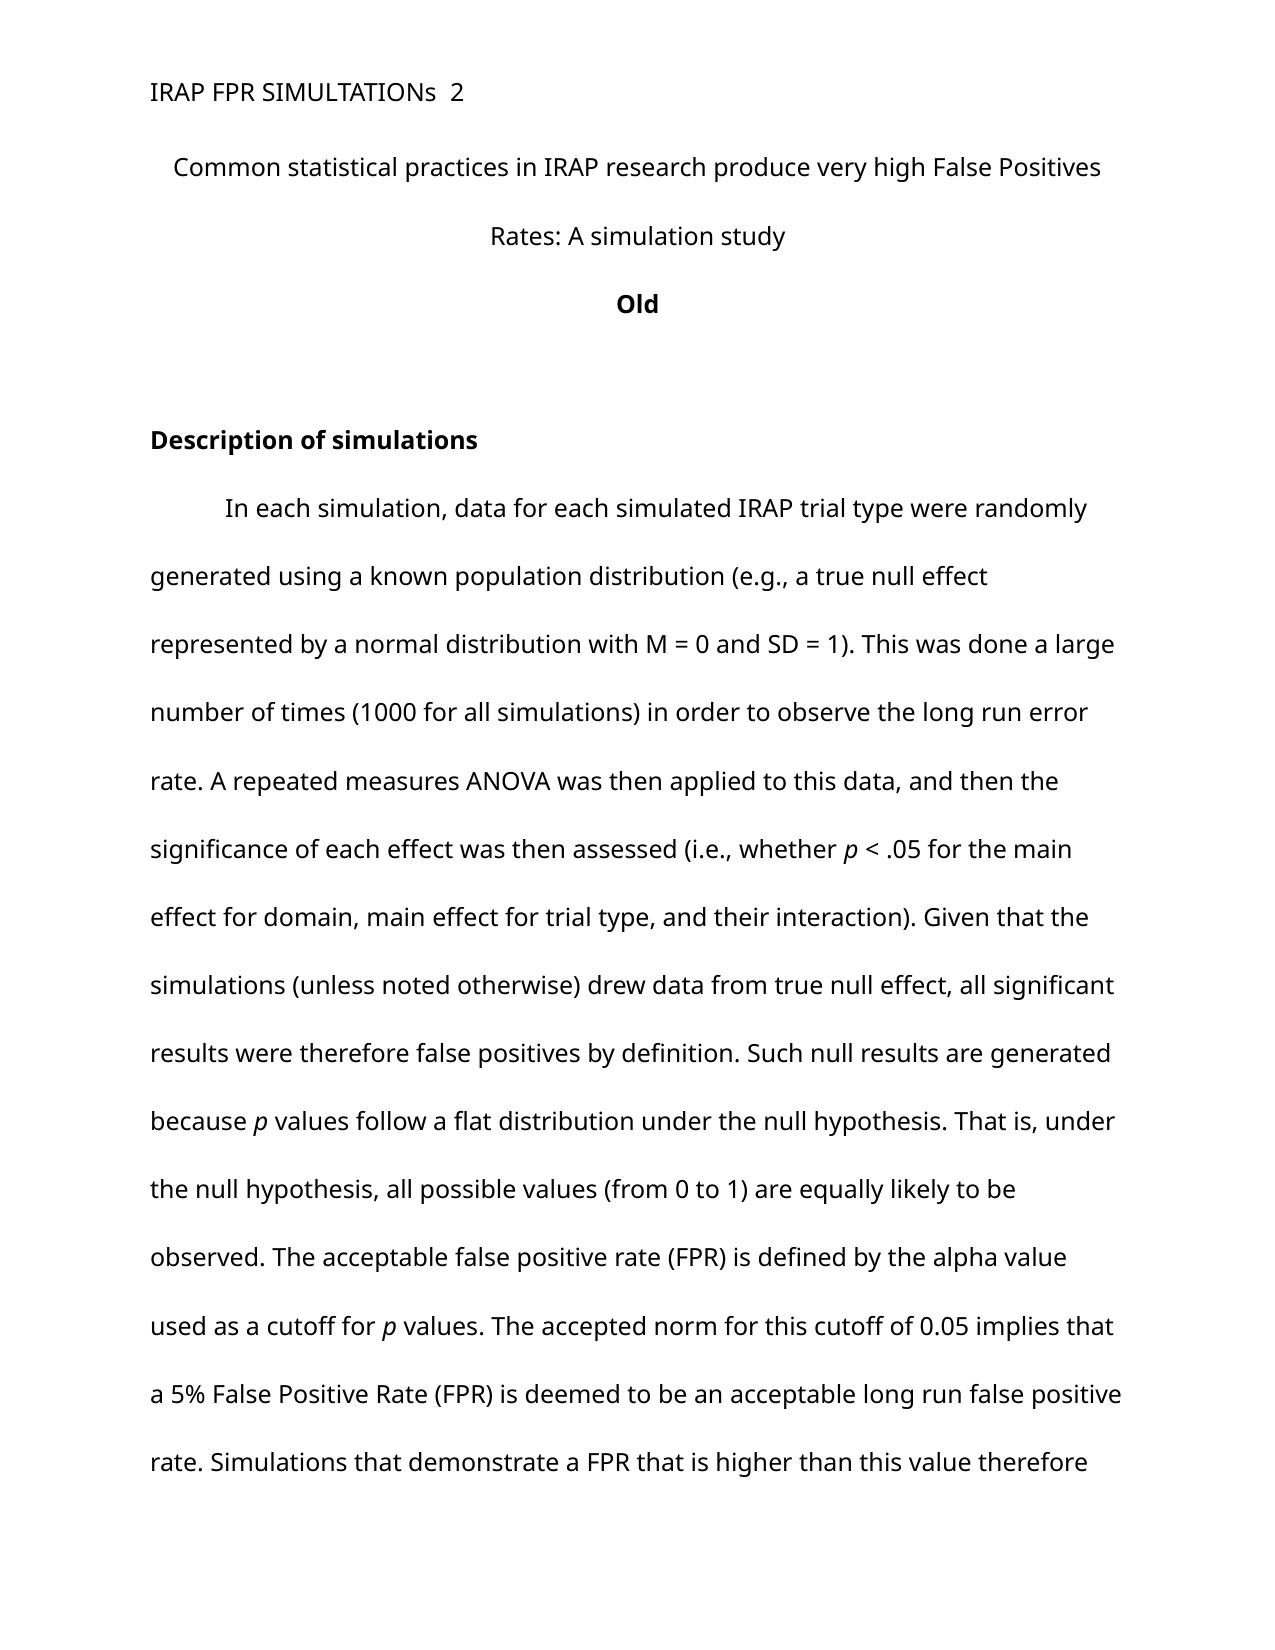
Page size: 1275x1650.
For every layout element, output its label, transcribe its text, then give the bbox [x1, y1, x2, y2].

subtitle Old [150, 286, 1125, 320]
subtitle Common statistical practices in IRAP research produce very high False Positives Rates: A simulation study [150, 150, 1125, 252]
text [150, 491, 1125, 1478]
subtitle Description of simulations [150, 422, 1125, 457]
